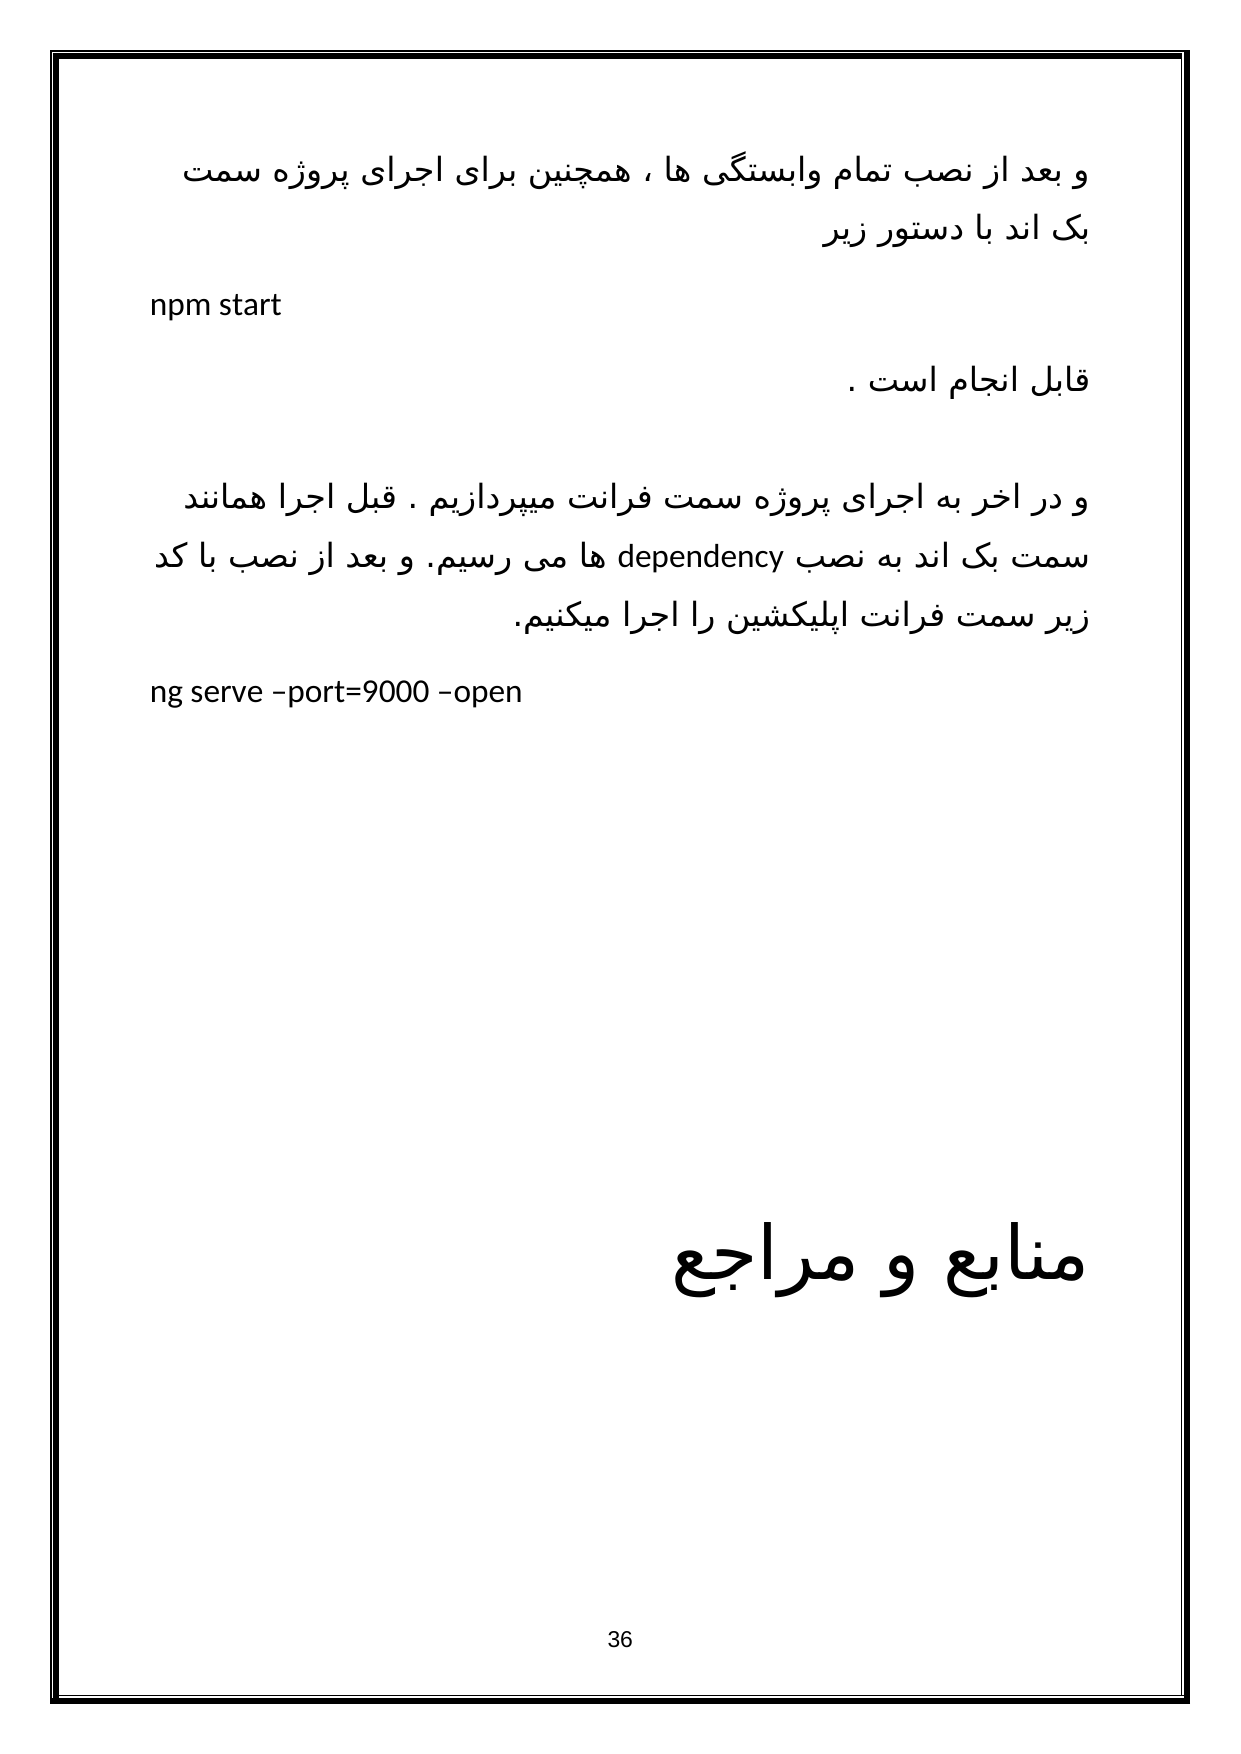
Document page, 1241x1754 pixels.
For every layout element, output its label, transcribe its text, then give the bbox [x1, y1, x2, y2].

text ng serve –port=9000 –open [150, 671, 1090, 711]
text منابع و مراجع [150, 1135, 1090, 1297]
text و بعد از نصب تمام وابستگی ها ، همچنین برای اجرای پروژه سمت بک اند با دستور زیر [150, 150, 1090, 247]
text npm start [150, 283, 1090, 324]
text قابل انجام است . و در اخر به اجرای پروژه سمت فرانت میپردازیم . قبل اجرا همانند سمت بک اند به نصب dependency ها می رسیم. و بعد از نصب با کد زیر سمت فرانت اپلیکشین را اجرا میکنیم. [150, 361, 1090, 634]
